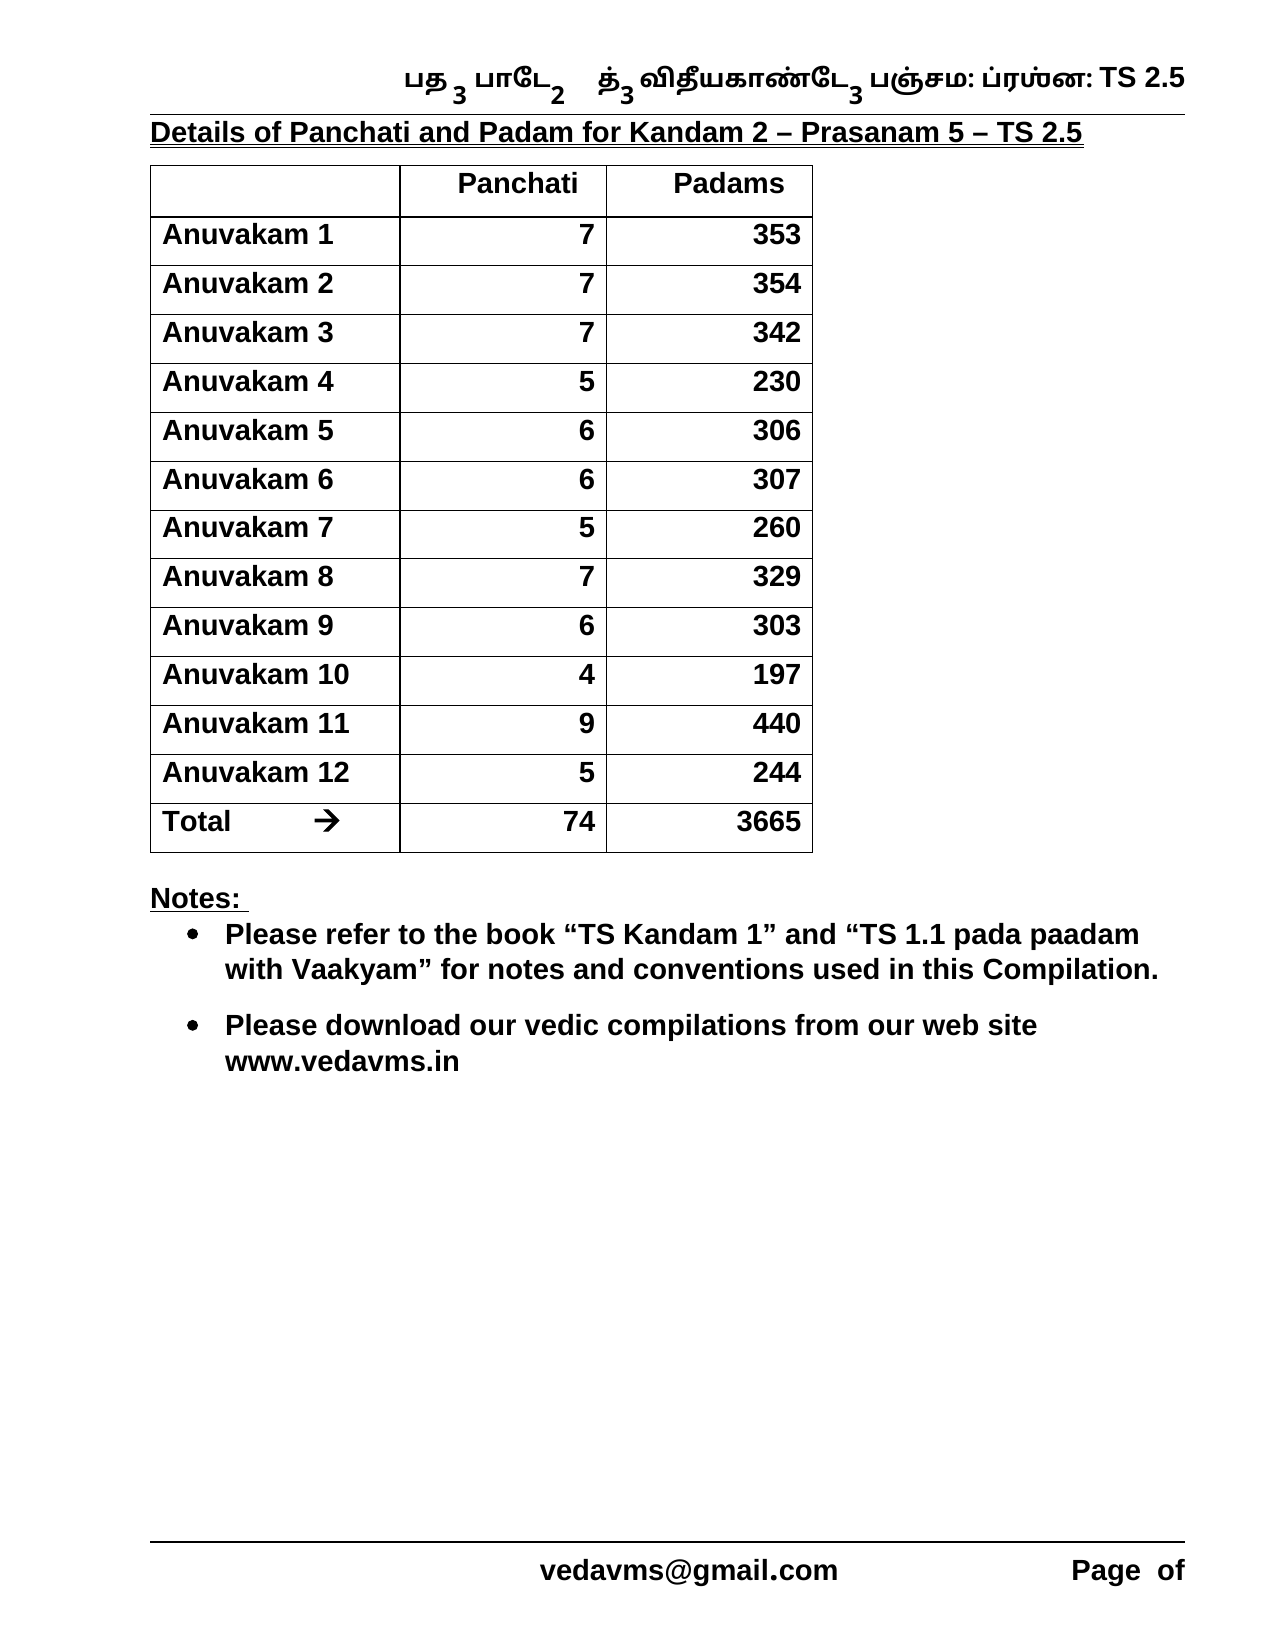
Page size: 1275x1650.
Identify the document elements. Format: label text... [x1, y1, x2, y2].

table_header [151, 166, 399, 216]
table_cell 260 [607, 511, 812, 558]
table_cell 4 [401, 657, 606, 705]
table_cell 440 [607, 706, 812, 754]
table_cell Anuvakam 11 [151, 706, 399, 754]
table_header [607, 166, 812, 216]
table_cell Anuvakam 8 [151, 559, 399, 607]
table_cell 306 [607, 413, 812, 461]
table_cell 6 [401, 608, 606, 656]
table_cell Anuvakam 1 [151, 218, 399, 265]
table_cell 7 [401, 218, 606, 265]
table_cell 329 [607, 559, 812, 607]
table_cell 74 [401, 804, 606, 852]
table_cell 353 [607, 218, 812, 265]
list Please download our vedic compilations from our web site www.vedavms.in [187, 1008, 1184, 1077]
text Notes: [150, 881, 1184, 915]
table_cell 197 [607, 657, 812, 705]
table_cell Anuvakam 9 [151, 608, 399, 656]
table_cell 5 [401, 755, 606, 803]
list Please refer to the book “TS Kandam 1” and “TS 1.1 pada paadam with Vaakyam” for notes and conventions used in this Compilation. [187, 917, 1184, 986]
table_cell 3665 [607, 804, 812, 852]
table_cell 303 [607, 608, 812, 656]
text Details of Panchati and Padam for Kandam 2 – Prasanam 5 – TS 2.5 [150, 115, 1185, 148]
table_cell Anuvakam 7 [151, 511, 399, 558]
table_cell 354 [607, 266, 812, 314]
table_cell 9 [401, 706, 606, 754]
table_cell Anuvakam 3 [151, 315, 399, 363]
table_header [401, 166, 606, 216]
table_cell Anuvakam 12 [151, 755, 399, 803]
table_cell 6 [401, 413, 606, 461]
table_cell Total [151, 804, 399, 852]
table_cell Anuvakam 6 [151, 462, 399, 509]
table_cell 244 [607, 755, 812, 803]
table_cell 6 [401, 462, 606, 509]
table_cell Anuvakam 5 [151, 413, 399, 461]
table_cell 7 [401, 559, 606, 607]
table_cell Anuvakam 2 [151, 266, 399, 314]
table_cell 5 [401, 364, 606, 412]
table_cell 5 [401, 511, 606, 558]
table_cell 7 [401, 266, 606, 314]
table_cell 230 [607, 364, 812, 412]
table_cell Anuvakam 10 [151, 657, 399, 705]
table_cell Anuvakam 4 [151, 364, 399, 412]
table_cell 342 [607, 315, 812, 363]
table_cell 307 [607, 462, 812, 509]
table_cell 7 [401, 315, 606, 363]
